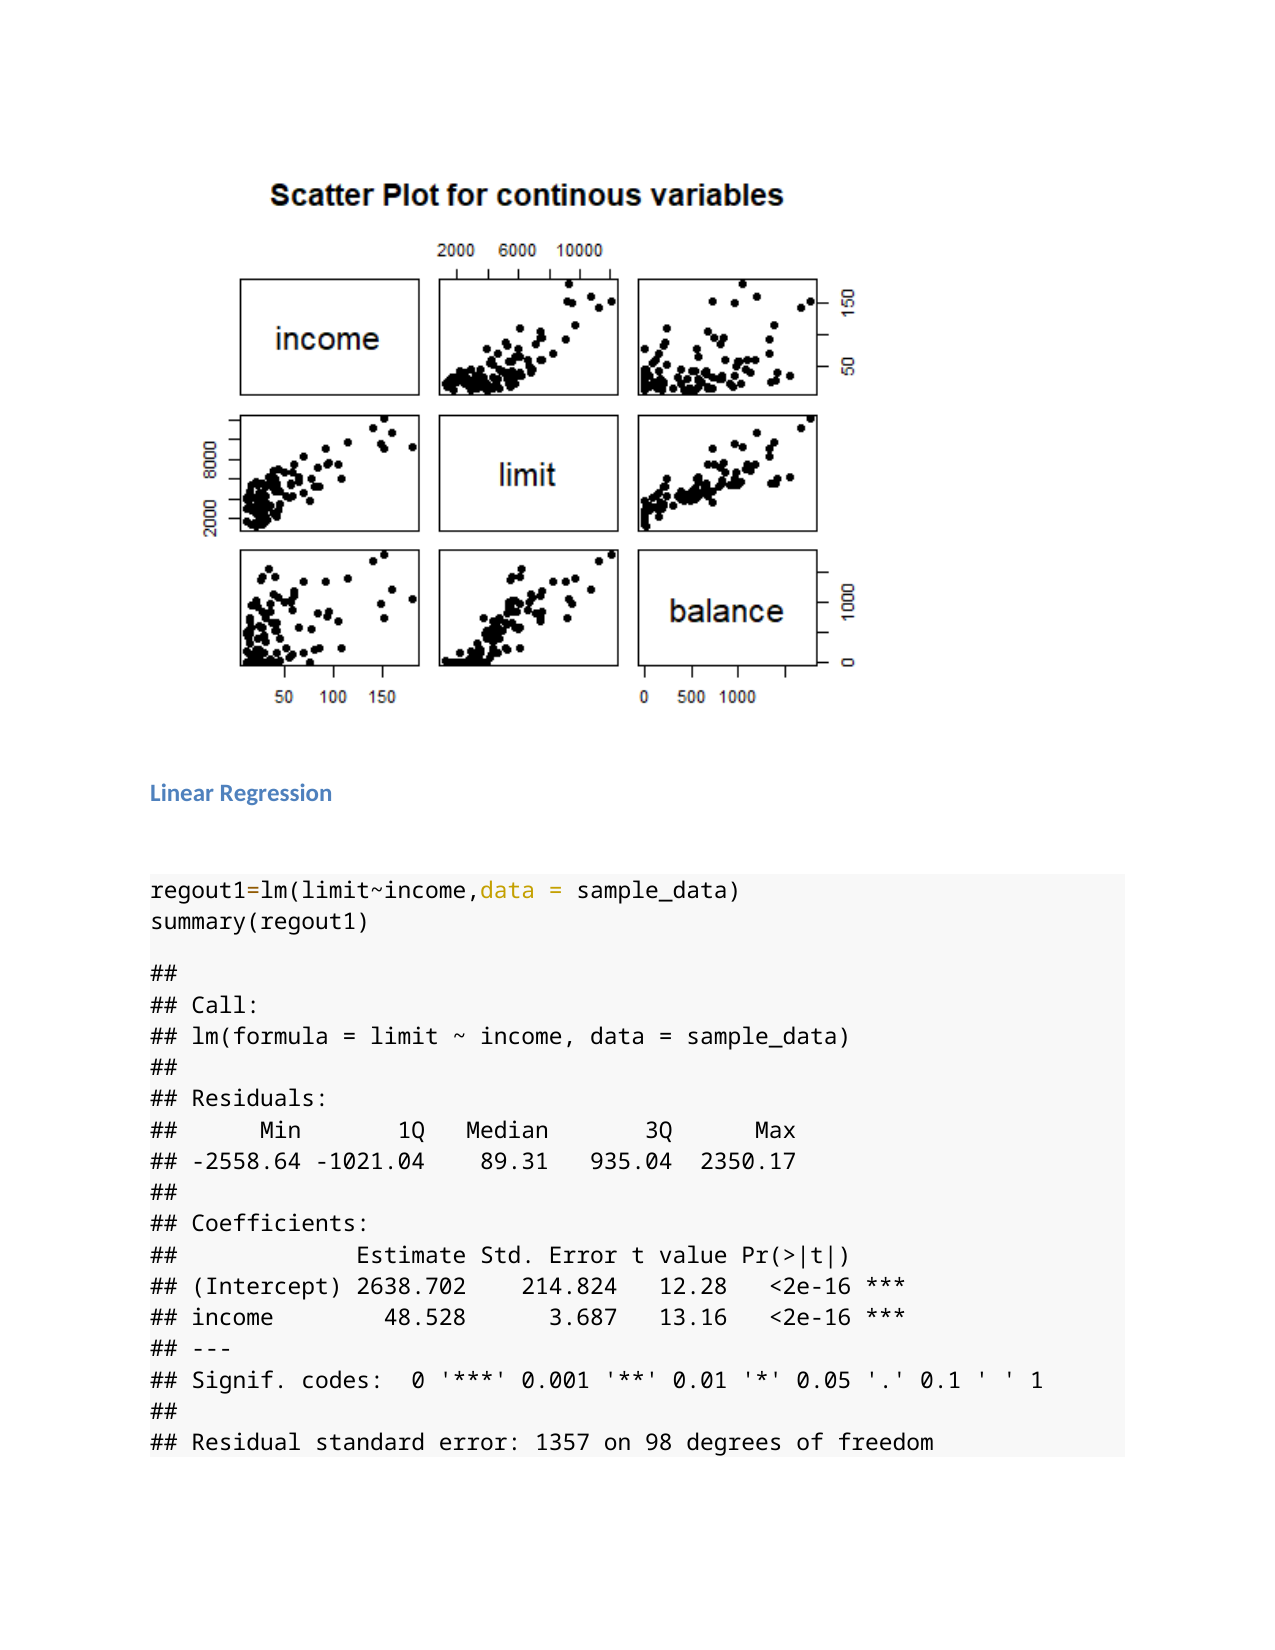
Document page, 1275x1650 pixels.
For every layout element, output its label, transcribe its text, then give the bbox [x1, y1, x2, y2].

picture [150, 150, 908, 757]
text regout1=lm(limit~income,data = sample_data) summary(regout1) [370, 874, 1125, 936]
subtitle Linear Regression [150, 777, 1125, 808]
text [150, 957, 1125, 1457]
